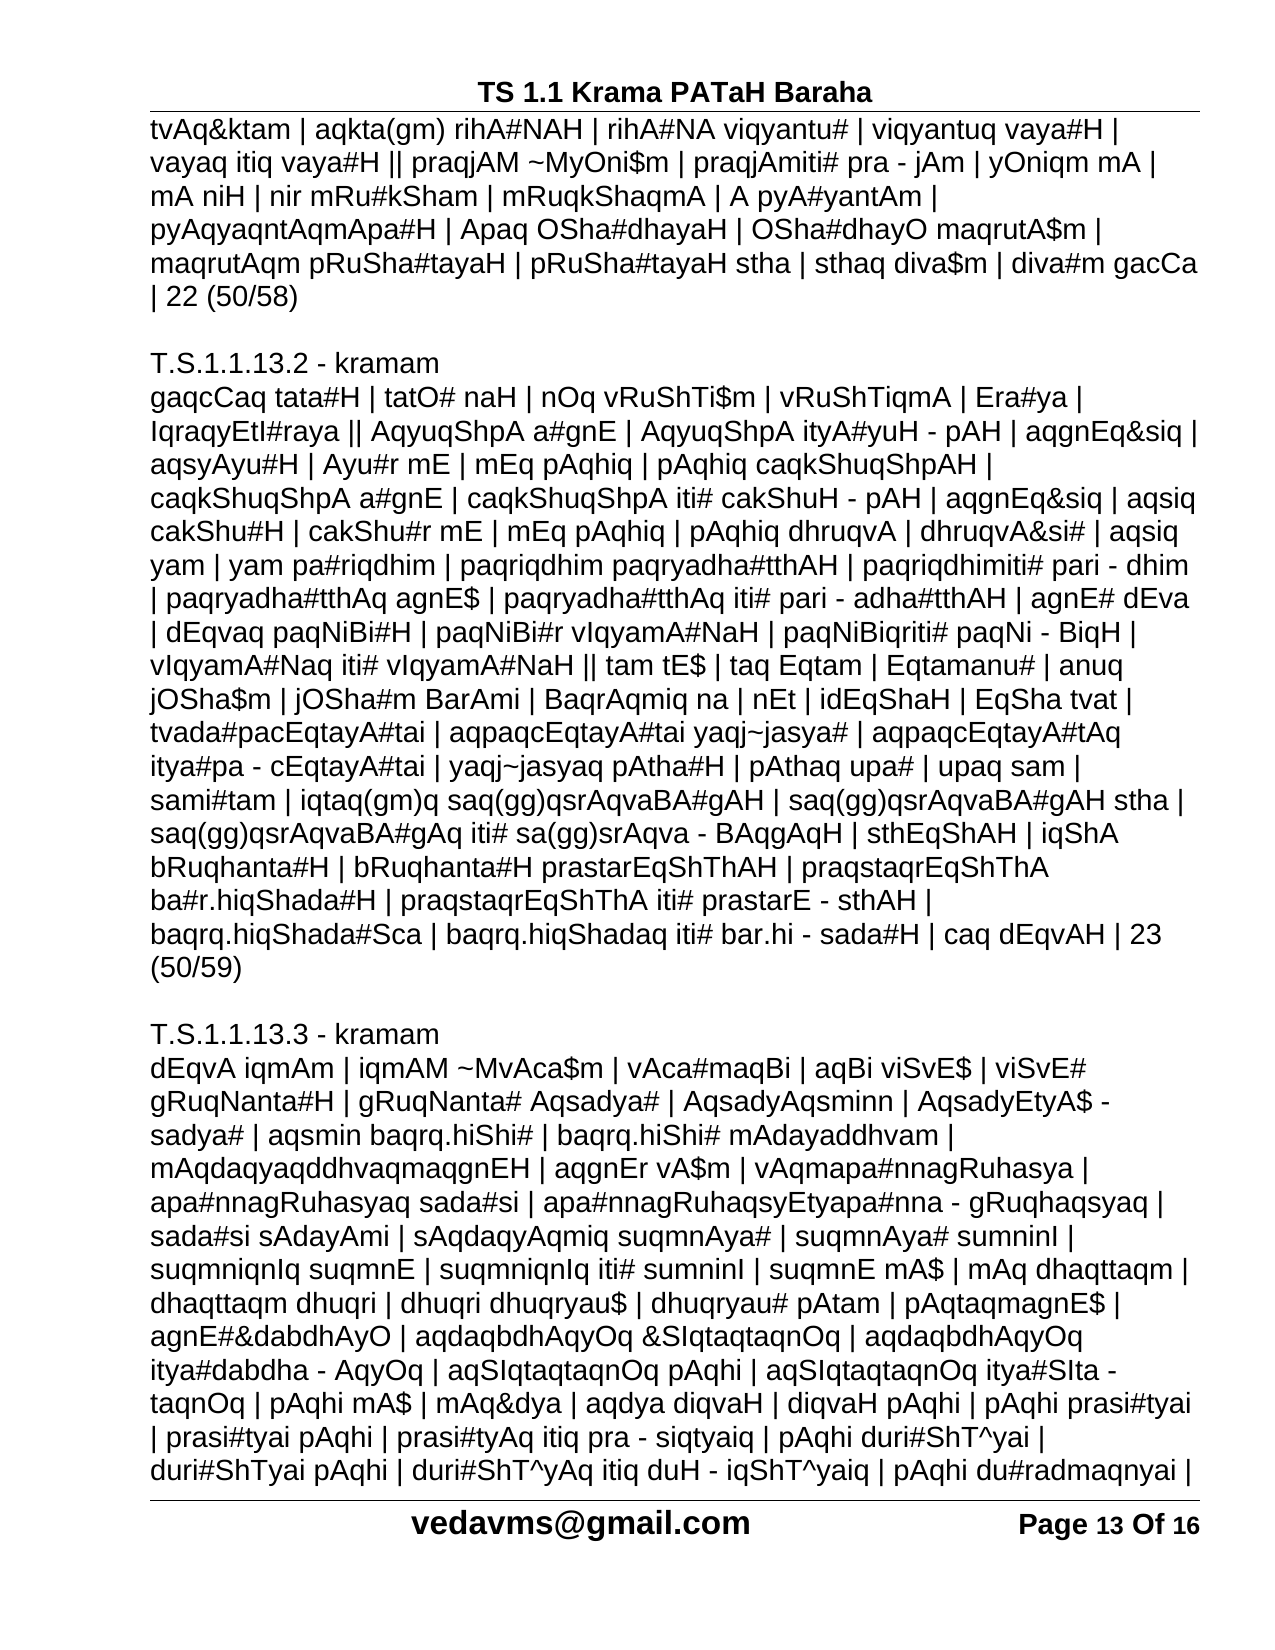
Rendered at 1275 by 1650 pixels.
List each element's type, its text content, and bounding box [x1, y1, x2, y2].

text T.S.1.1.13.3 - kramam [150, 1017, 1200, 1051]
text T.S.1.1.13.2 - kramam [150, 346, 1200, 380]
text gaqcCaq tata#H | tatO# naH | nOq vRuShTi$m | vRuShTiqmA | Era#ya | IqraqyEtI#raya || AqyuqShpA a#gnE | AqyuqShpA ityA#yuH - pAH | aqgnEq&siq | aqsyAyu#H | Ayu#r mE | mEq pAqhiq | pAqhiq caqkShuqShpAH | caqkShuqShpA a#gnE | caqkShuqShpA iti# cakShuH - pAH | aqgnEq&siq | aqsiq cakShu#H | cakShu#r mE | mEq pAqhiq | pAqhiq dhruqvA | dhruqvA&si# | aqsiq yam | yam pa#riqdhim | paqriqdhim paqryadha#tthAH | paqriqdhimiti# pari - dhim | paqryadha#tthAq agnE$ | paqryadha#tthAq iti# pari - adha#tthAH | agnE# dEva | dEqvaq paqNiBi#H | paqNiBi#r vIqyamA#NaH | paqNiBiqriti# paqNi - BiqH | vIqyamA#Naq iti# vIqyamA#NaH || tam tE$ | taq Eqtam | Eqtamanu# | anuq jOSha$m | jOSha#m BarAmi | BaqrAqmiq na | nEt | idEqShaH | EqSha tvat | tvada#pacEqtayA#tai | aqpaqcEqtayA#tai yaqj~jasya# | aqpaqcEqtayA#tAq itya#pa - cEqtayA#tai | yaqj~jasyaq pAtha#H | pAthaq upa# | upaq sam | sami#tam | iqtaq(gm)q saq(gg)qsrAqvaBA#gAH | saq(gg)qsrAqvaBA#gAH stha | saq(gg)qsrAqvaBA#gAq iti# sa(gg)srAqva - BAqgAqH | sthEqShAH | iqShA bRuqhanta#H | bRuqhanta#H prastarEqShThAH | praqstaqrEqShThA ba#r.hiqShada#H | praqstaqrEqShThA iti# prastarE - sthAH | baqrq.hiqShada#Sca | baqrq.hiqShadaq iti# bar.hi - sada#H | caq dEqvAH | 23 (50/59) [150, 380, 1200, 984]
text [150, 1051, 1200, 1487]
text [150, 112, 1200, 313]
